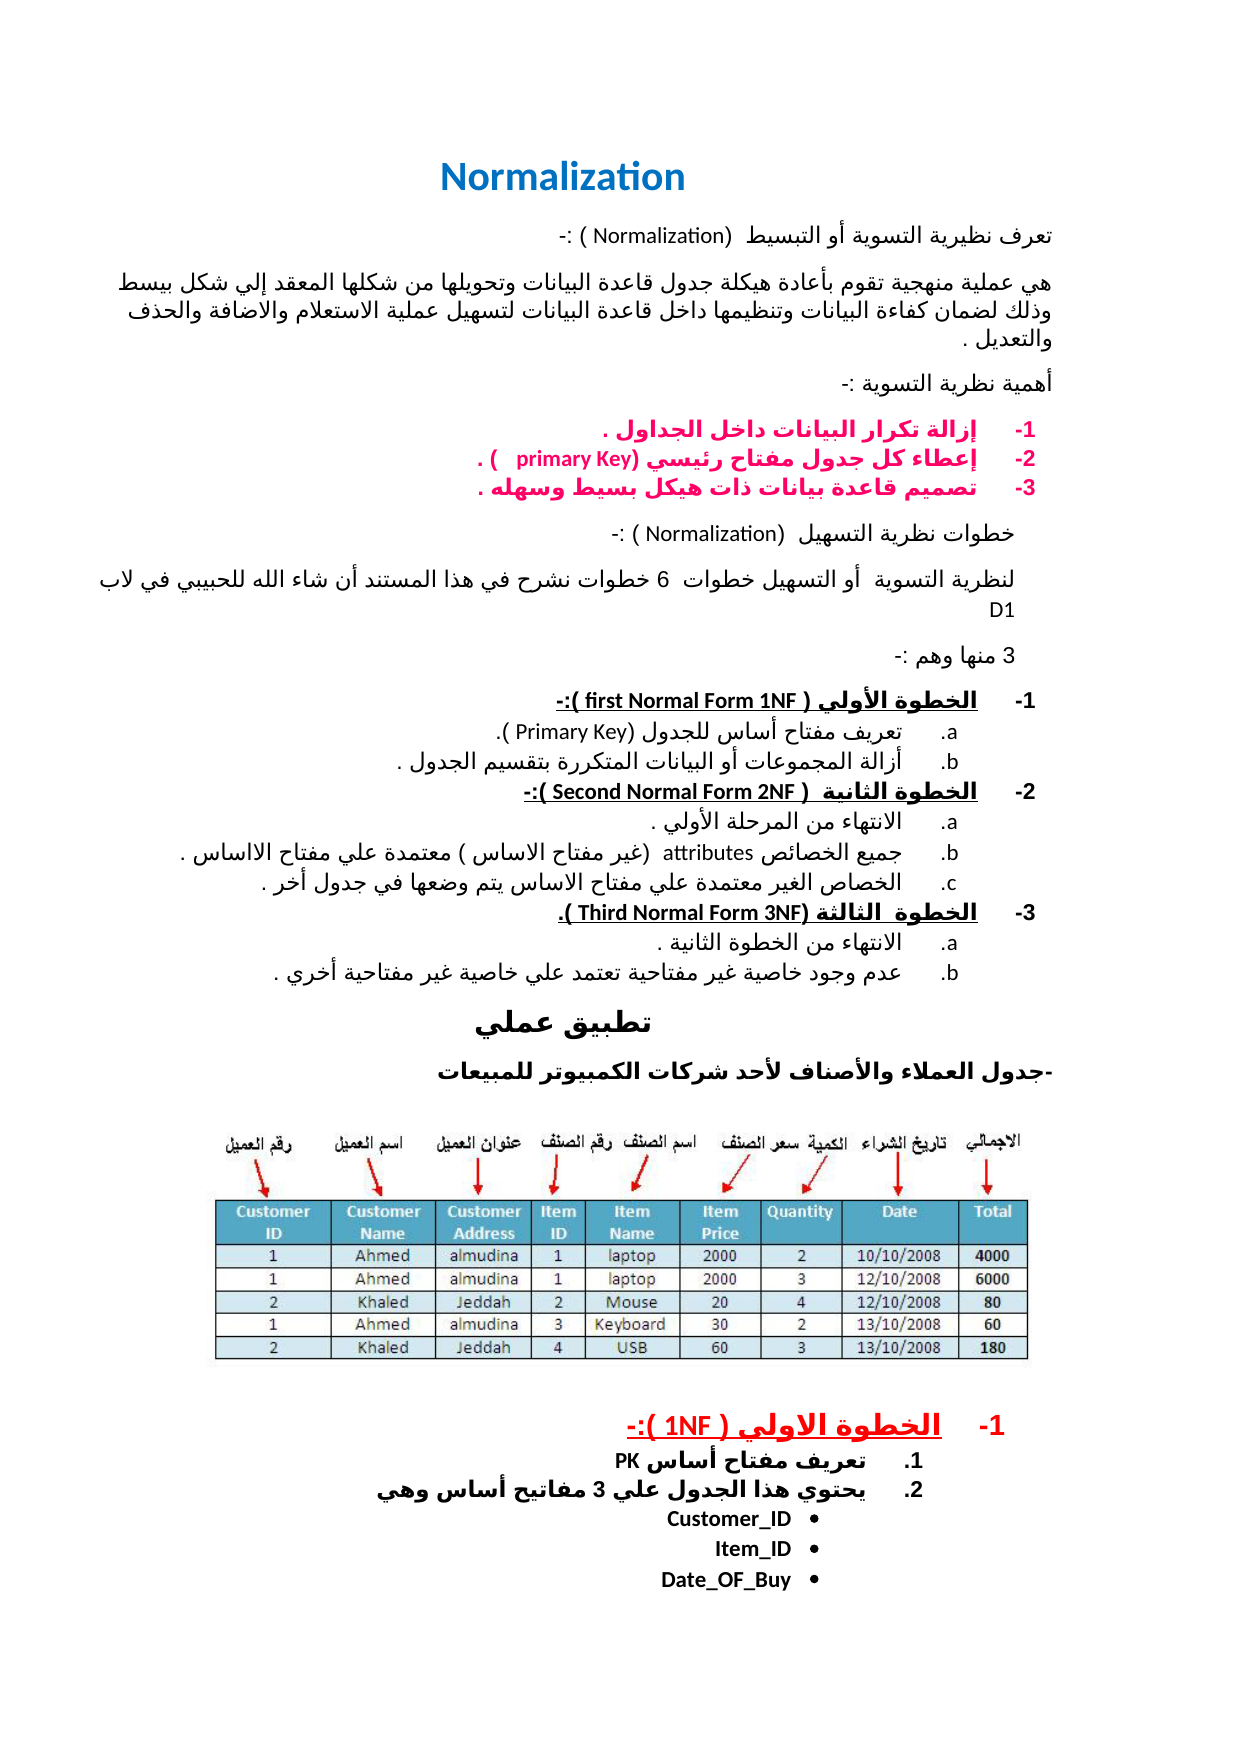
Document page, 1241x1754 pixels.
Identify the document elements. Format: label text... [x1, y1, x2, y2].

list تصميم قاعدة بيانات ذات هيكل بسيط وسهله . [74, 474, 1015, 501]
text Normalization [74, 150, 1053, 201]
list Item_ID [74, 1534, 810, 1563]
list الخصاص الغير معتمدة علي مفتاح الاساس يتم وضعها في جدول أخر . [74, 868, 940, 896]
text أهمية نظرية التسوية :- [74, 370, 1053, 397]
list أزالة المجموعات أو البيانات المتكررة بتقسيم الجدول . [74, 747, 940, 775]
list Customer_ID [74, 1504, 810, 1532]
list الانتهاء من الخطوة الثانية . [74, 928, 940, 956]
list جميع الخصائص attributes (غير مفتاح الاساس ) معتمدة علي مفتاح الااساس . [74, 838, 940, 866]
list تعريف مفتاح أساس للجدول (Primary Key ). [74, 717, 940, 745]
text لنظرية التسوية أو التسهيل خطوات 6 خطوات نشرح في هذا المستند أن شاء الله للحبيبي في لاب D1 [74, 566, 1015, 623]
list عدم وجود خاصية غير مفتاحية تعتمد علي خاصية غير مفتاحية أخري . [74, 958, 940, 987]
list الخطوة الاولي ( 1NF ):- [74, 1407, 979, 1443]
list Date_OF_Buy [74, 1565, 810, 1593]
list الخطوة الأولي ( first Normal Form 1NF ):- [74, 687, 1015, 715]
list تعريف مفتاح أساس PK [74, 1446, 904, 1474]
text هي عملية منهجية تقوم بأعادة هيكلة جدول قاعدة البيانات وتحويلها من شكلها المعقد إلي شكل بيسط وذلك لضمان كفاءة البيانات وتنظيمها داخل قاعدة البيانات لتسهيل عملية الاستعلام والاضافة والحذف والتعديل . [74, 268, 1053, 352]
list الخطوة الثانية ( Second Normal Form 2NF ):- [74, 777, 1015, 805]
list الانتهاء من المرحلة الأولي . [74, 807, 940, 836]
list يحتوي هذا الجدول علي 3 مفاتيح أساس وهي [74, 1476, 904, 1502]
text خطوات نظرية التسهيل (Normalization ) :- [74, 519, 1015, 547]
text تعرف نظيرية التسوية أو التبسيط (Normalization ) :- [74, 222, 1053, 249]
text -جدول العملاء والأصناف لأحد شركات الكمبيوتر للمبيعات [74, 1058, 1053, 1084]
text تطبيق عملي [74, 1005, 1053, 1039]
list الخطوة الثالثة (Third Normal Form 3NF ). [74, 898, 1015, 926]
list إعطاء كل جدول مفتاح رئيسي (primary Key ) . [74, 444, 1015, 472]
text 3 منها وهم :- [74, 642, 1015, 668]
list إزالة تكرار البيانات داخل الجداول . [74, 416, 1015, 442]
